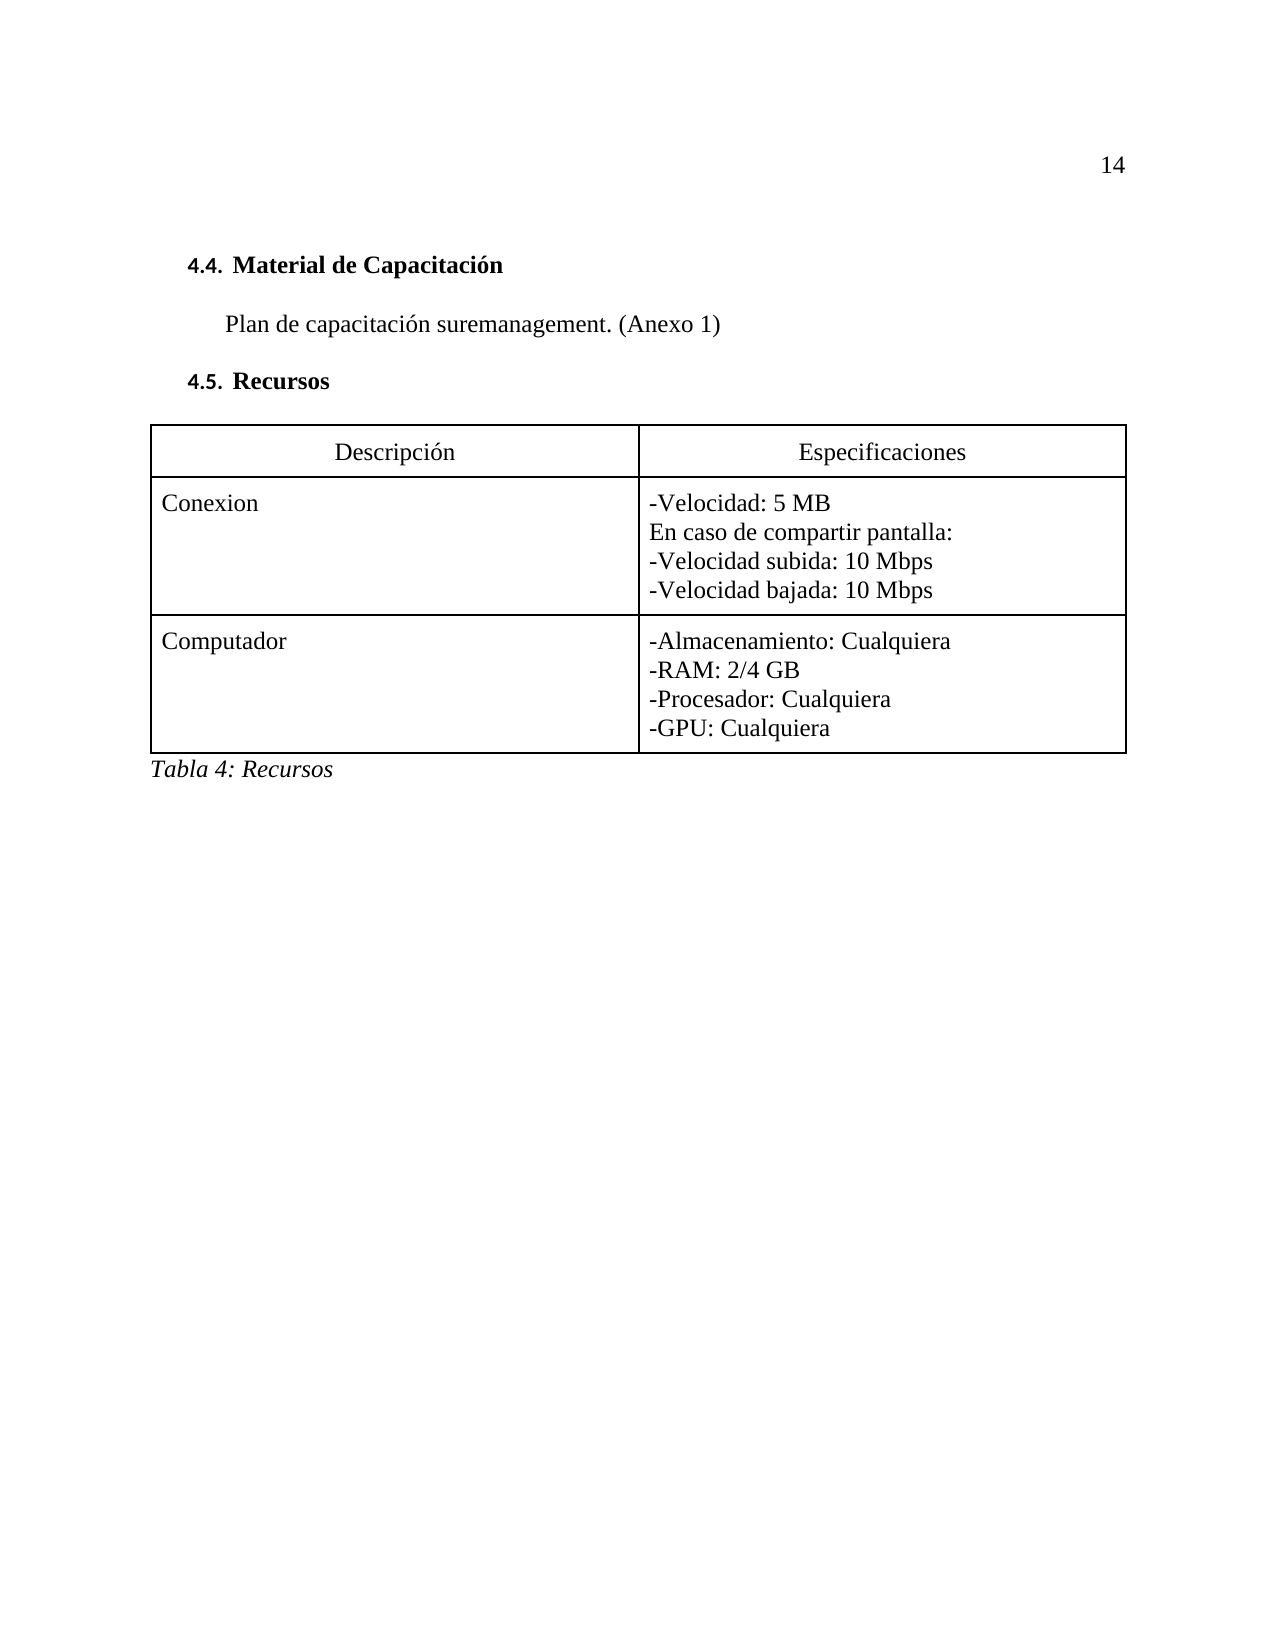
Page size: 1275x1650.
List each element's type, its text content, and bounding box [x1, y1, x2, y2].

subtitle Tabla 4: Recursos [150, 754, 1125, 783]
table_cell -Velocidad: 5 MB En caso de compartir pantalla: -Velocidad subida: 10 Mbps -Velocidad bajada: 10 Mbps [640, 478, 1125, 614]
subtitle Recursos [187, 366, 1125, 395]
table_cell -Almacenamiento: Cualquiera -RAM: 2/4 GB -Procesador: Cualquiera -GPU: Cualquiera [640, 616, 1125, 752]
text Plan de capacitación suremanagement. (Anexo 1) [150, 309, 1125, 337]
table_header Especificaciones [640, 426, 1125, 476]
table_cell Computador [152, 616, 638, 752]
table_header Descripción [152, 426, 638, 476]
subtitle Material de Capacitación [187, 251, 1125, 280]
table_cell Conexion [152, 478, 638, 614]
